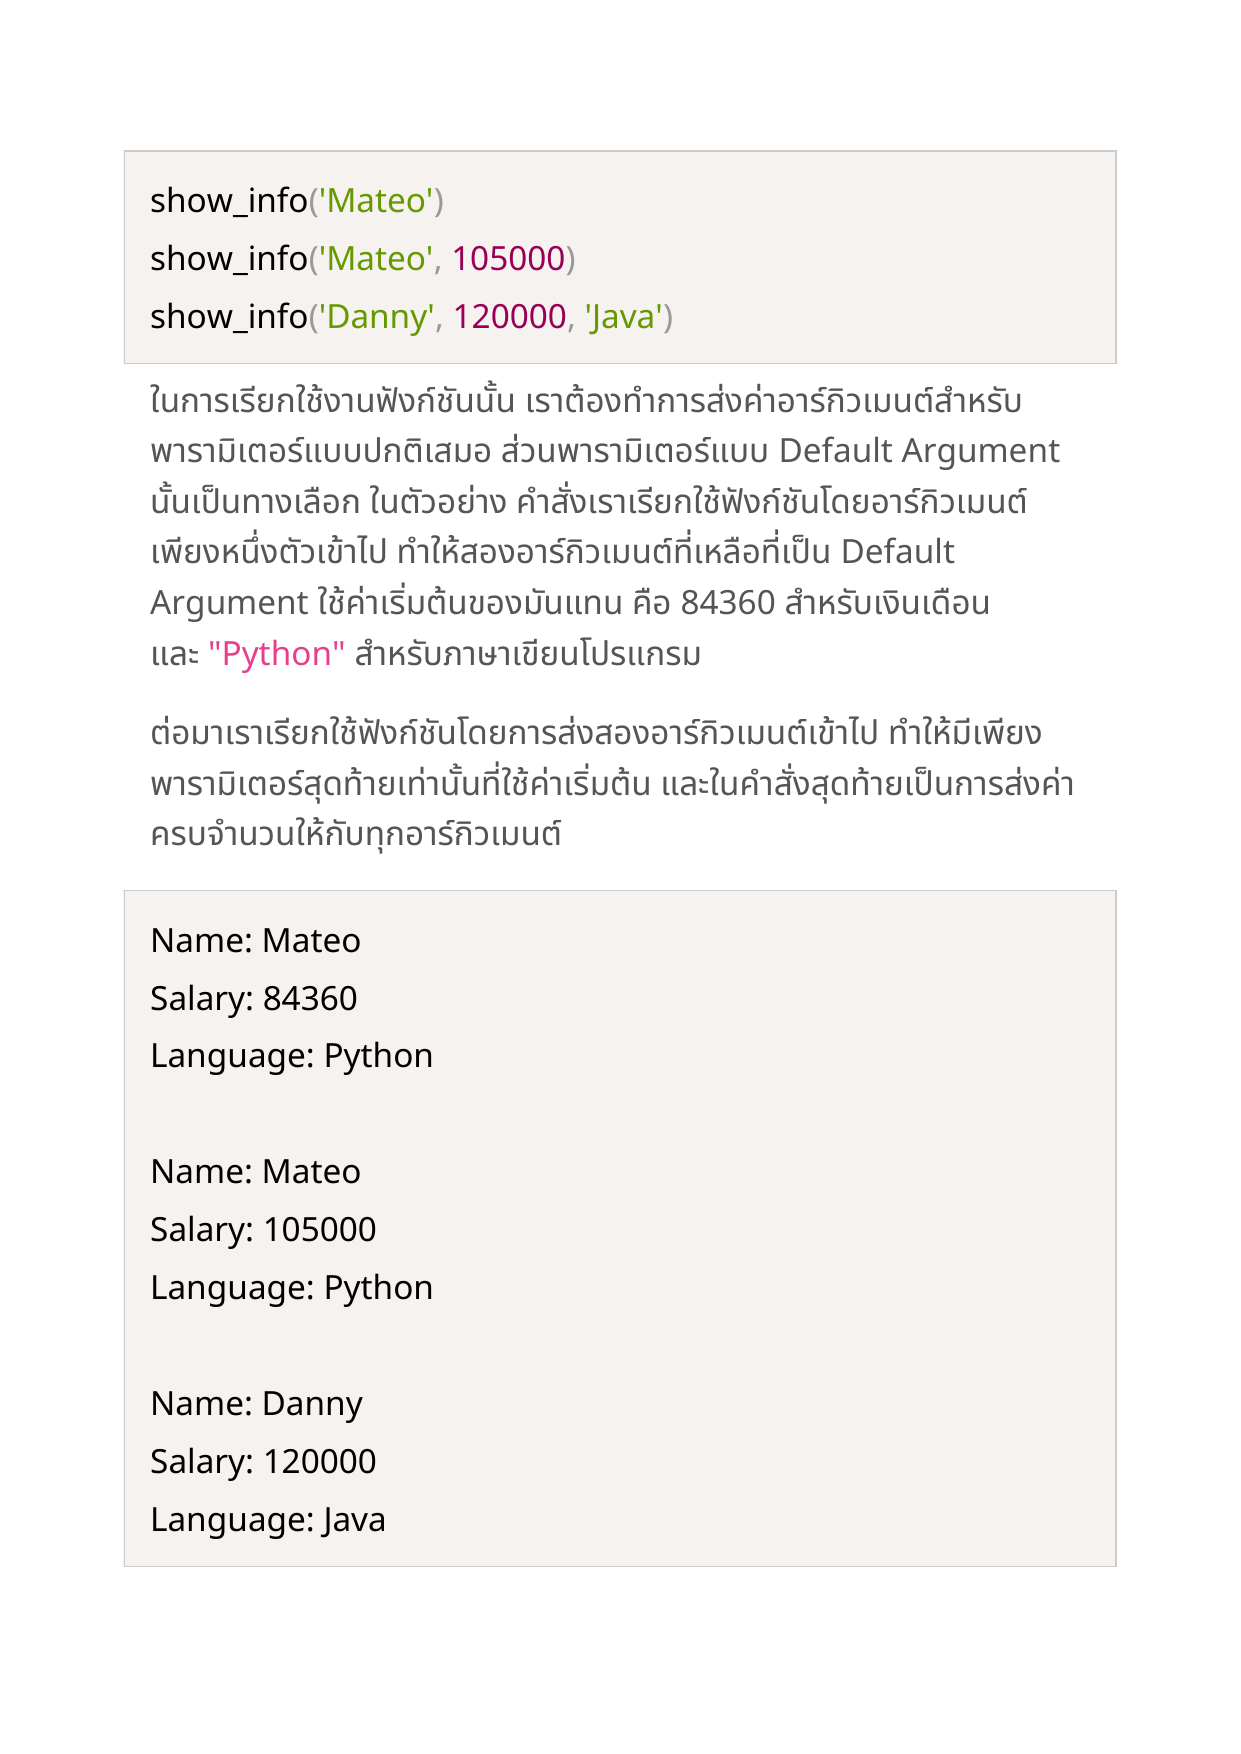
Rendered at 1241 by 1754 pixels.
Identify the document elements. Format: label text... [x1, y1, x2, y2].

text Salary: 120000 [125, 1411, 1115, 1469]
text Language: Python [125, 1006, 1115, 1063]
text Language: Java [125, 1469, 1115, 1566]
text Name: Danny [125, 1353, 1115, 1411]
text Salary: 84360 [125, 948, 1115, 1006]
text show_info('Danny', 120000, 'Java') [125, 266, 1115, 363]
text ในการเรียกใช้งานฟังก์ชันนั้น เราต้องทำการส่งค่าอาร์กิวเมนต์สำหรับพารามิเตอร์แบบปกติเสมอ ส่วนพารามิเตอร์แบบ Default Argument นั้นเป็นทางเลือก ในตัวอย่าง คำสั่งเราเรียกใช้ฟังก์ชันโดยอาร์กิวเมนต์เพียงหนึ่งตัวเข้าไป ทำให้สองอาร์กิวเมนต์ที่เหลือที่เป็น Default Argument ใช้ค่าเริ่มต้นของมันแทน คือ 84360 สำหรับเงินเดือน และ "Python" สำหรับภาษาเขียนโปรแกรม [150, 377, 1090, 680]
text Name: Mateo [125, 891, 1115, 948]
text Name: Mateo [125, 1121, 1115, 1179]
text show_info('Mateo') [125, 152, 1115, 208]
text ต่อมาเราเรียกใช้ฟังก์ชันโดยการส่งสองอาร์กิวเมนต์เข้าไป ทำให้มีเพียงพารามิเตอร์สุดท้ายเท่านั้นที่ใช้ค่าเริ่มต้น และในคำสั่งสุดท้ายเป็นการส่งค่าครบจำนวนให้กับทุกอาร์กิวเมนต์ [150, 709, 1090, 861]
text Language: Python [125, 1237, 1115, 1295]
text Salary: 105000 [125, 1179, 1115, 1237]
text show_info('Mateo', 105000) [125, 208, 1115, 266]
